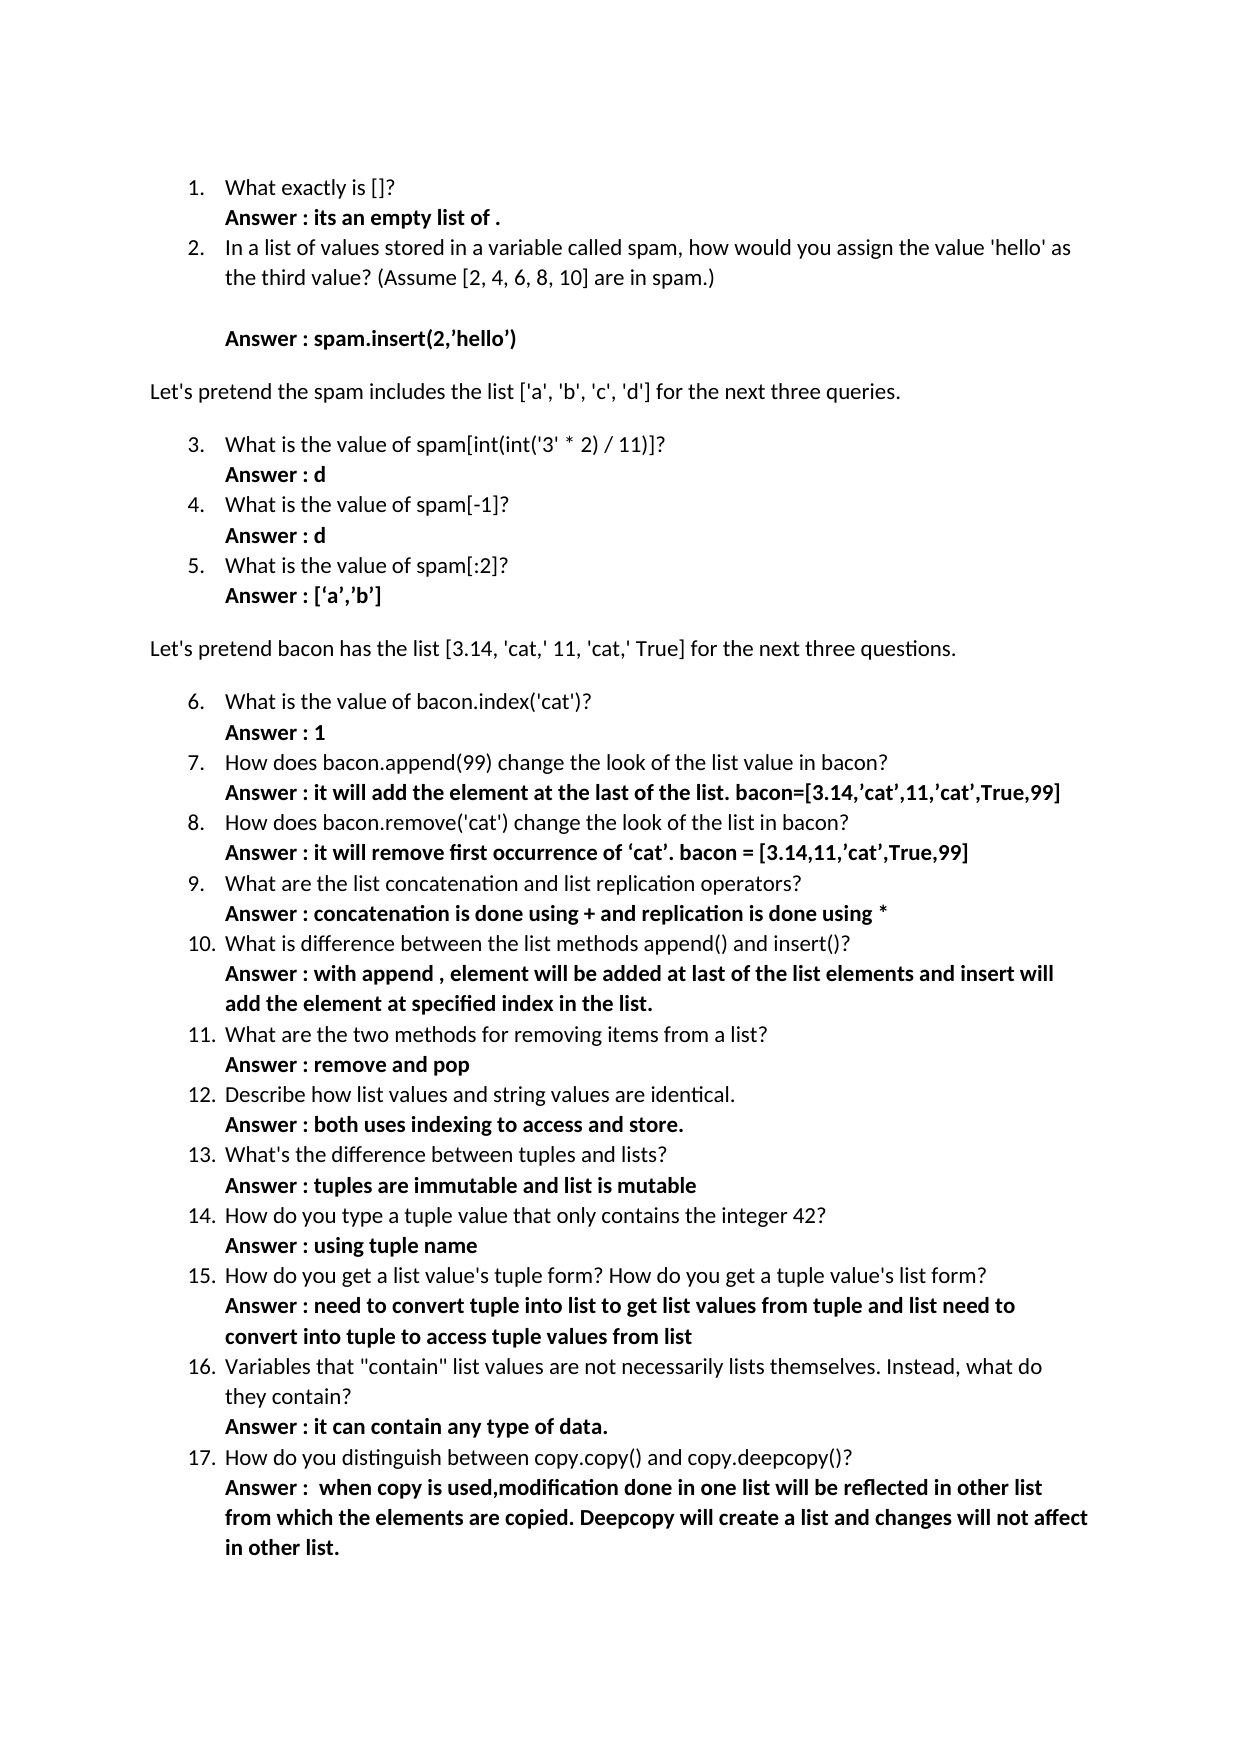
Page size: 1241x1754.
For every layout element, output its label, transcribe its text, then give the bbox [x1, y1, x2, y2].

list What is the value of spam[-1]? [187, 491, 1090, 519]
list Answer : [‘a’,’b’] [225, 581, 1090, 609]
list What exactly is []? [187, 173, 1090, 201]
list Answer : its an empty list of . [225, 203, 1090, 231]
list What is difference between the list methods append() and insert()? [187, 929, 1090, 957]
list Answer : need to convert tuple into list to get list values from tuple and list need to convert into tuple to access tuple values from list [225, 1292, 1090, 1350]
list Answer : it will remove first occurrence of ‘cat’. bacon = [3.14,11,’cat’,True,99] [225, 838, 1090, 867]
list Variables that "contain" list values are not necessarily lists themselves. Instead, what do they contain? [187, 1352, 1090, 1410]
list How does bacon.append(99) change the look of the list value in bacon? [187, 748, 1090, 776]
list Answer : 1 [225, 718, 1090, 746]
list What is the value of bacon.index('cat')? [187, 687, 1090, 716]
list Answer : spam.insert(2,’hello’) [225, 324, 1090, 352]
text Let's pretend the spam includes the list ['a', 'b', 'c', 'd'] for the next three queries. [150, 377, 1090, 405]
list Answer : it will add the element at the last of the list. bacon=[3.14,’cat’,11,’cat’,True,99] [225, 778, 1090, 806]
list Describe how list values and string values are identical. [187, 1080, 1090, 1108]
list Answer : d [225, 460, 1090, 488]
list Answer : using tuple name [225, 1231, 1090, 1259]
list Answer : it can contain any type of data. [225, 1412, 1090, 1441]
text Let's pretend bacon has the list [3.14, 'cat,' 11, 'cat,' True] for the next three questions. [150, 634, 1090, 662]
list What is the value of spam[:2]? [187, 551, 1090, 579]
list How does bacon.remove('cat') change the look of the list in bacon? [187, 808, 1090, 836]
list Answer : concatenation is done using + and replication is done using * [225, 899, 1090, 927]
list What are the list concatenation and list replication operators? [187, 869, 1090, 897]
list What's the difference between tuples and lists? [187, 1141, 1090, 1169]
list How do you get a list value's tuple form? How do you get a tuple value's list form? [187, 1261, 1090, 1289]
list Answer : when copy is used,modification done in one list will be reflected in other list from which the elements are copied. Deepcopy will create a list and changes will not affect in other list. [225, 1473, 1090, 1561]
list In a list of values stored in a variable called spam, how would you assign the value 'hello' as the third value? (Assume [2, 4, 6, 8, 10] are in spam.) [187, 233, 1090, 322]
list How do you type a tuple value that only contains the integer 42? [187, 1201, 1090, 1229]
list What is the value of spam[int(int('3' * 2) / 11)]? [187, 430, 1090, 458]
list Answer : both uses indexing to access and store. [225, 1110, 1090, 1138]
list How do you distinguish between copy.copy() and copy.deepcopy()? [187, 1443, 1090, 1471]
list Answer : d [225, 521, 1090, 549]
list What are the two methods for removing items from a list? [187, 1020, 1090, 1048]
list Answer : with append , element will be added at last of the list elements and insert will add the element at specified index in the list. [225, 959, 1090, 1018]
list Answer : tuples are immutable and list is mutable [225, 1171, 1090, 1199]
list Answer : remove and pop [225, 1050, 1090, 1078]
